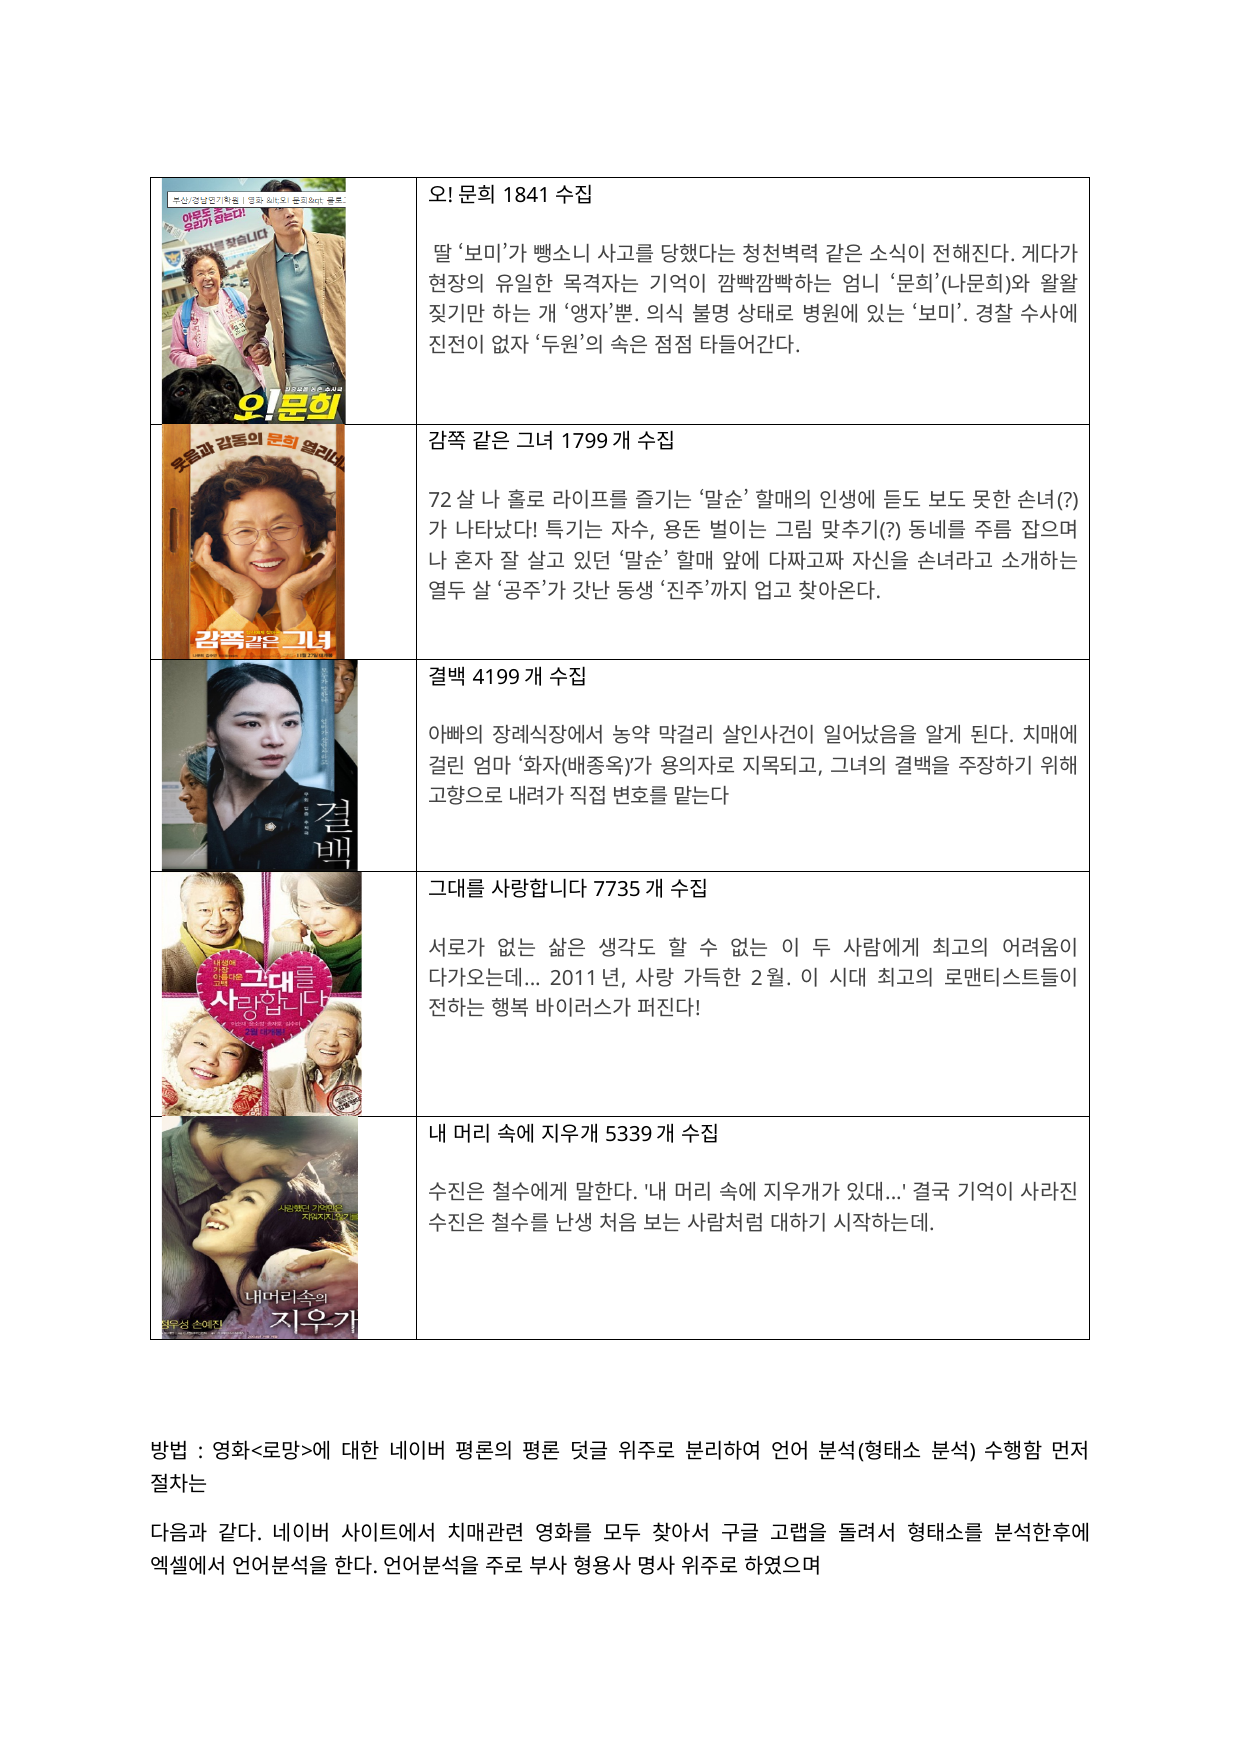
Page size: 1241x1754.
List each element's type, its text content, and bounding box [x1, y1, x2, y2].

table_cell [358, 660, 416, 871]
table_cell [358, 1117, 416, 1339]
table_cell [346, 178, 416, 423]
table_cell [345, 425, 416, 659]
table_cell 오! 문희 1841 수집 딸 ‘보미’가 뺑소니 사고를 당했다는 청천벽력 같은 소식이 전해진다. 게다가 현장의 유일한 목격자는 기억이 깜빡깜빡하는 엄니 ‘문희’(나문희)와 왈왈 짖기만 하는 개 ‘앵자’뿐. 의식 불명 상태로 병원에 있는 ‘보미’. 경찰 수사에 진전이 없자 ‘두원’의 속은 점점 타들어간다. [417, 178, 1089, 423]
table_cell [151, 425, 161, 659]
table_cell 그대를 사랑합니다 7735개 수집 서로가 없는 삶은 생각도 할 수 없는 이 두 사람에게 최고의 어려움이 다가오는데... 2011년, 사랑 가득한 2월. 이 시대 최고의 로맨티스트들이 전하는 행복 바이러스가 퍼진다! [417, 872, 1089, 1116]
table_cell [151, 872, 161, 1116]
table_cell 결백 4199개 수집 아빠의 장례식장에서 농약 막걸리 살인사건이 일어났음을 알게 된다. 치매에 걸린 엄마 ‘화자(배종옥)’가 용의자로 지목되고, 그녀의 결백을 주장하기 위해 고향으로 내려가 직접 변호를 맡는다 [417, 660, 1089, 871]
table_cell [151, 1117, 161, 1339]
picture [161, 660, 358, 871]
table_cell 감쪽 같은 그녀 1799개 수집 72살 나 홀로 라이프를 즐기는 ‘말순’ 할매의 인생에 듣도 보도 못한 손녀(?)가 나타났다! 특기는 자수, 용돈 벌이는 그림 맞추기(?) 동네를 주름 잡으며 나 혼자 잘 살고 있던 ‘말순’ 할매 앞에 다짜고짜 자신을 손녀라고 소개하는 열두 살 ‘공주’가 갓난 동생 ‘진주’까지 업고 찾아온다. [417, 425, 1089, 659]
table_cell [362, 872, 416, 1116]
text 방법 : 영화<로망>에 대한 네이버 평론의 평론 덧글 위주로 분리하여 언어 분석(형태소 분석) 수행함 먼저 절차는 [150, 1434, 1090, 1497]
table_cell [151, 178, 161, 423]
text 다음과 같다. 네이버 사이트에서 치매관련 영화를 모두 찾아서 구글 고랩을 돌려서 형태소를 분석한후에 엑셀에서 언어분석을 한다. 언어분석을 주로 부사 형용사 명사 위주로 하였으며 [150, 1516, 1090, 1579]
table_cell [151, 660, 161, 871]
table_cell 내 머리 속에 지우개 5339개 수집 수진은 철수에게 말한다. '내 머리 속에 지우개가 있대...' 결국 기억이 사라진 수진은 철수를 난생 처음 보는 사람처럼 대하기 시작하는데. [417, 1117, 1089, 1339]
